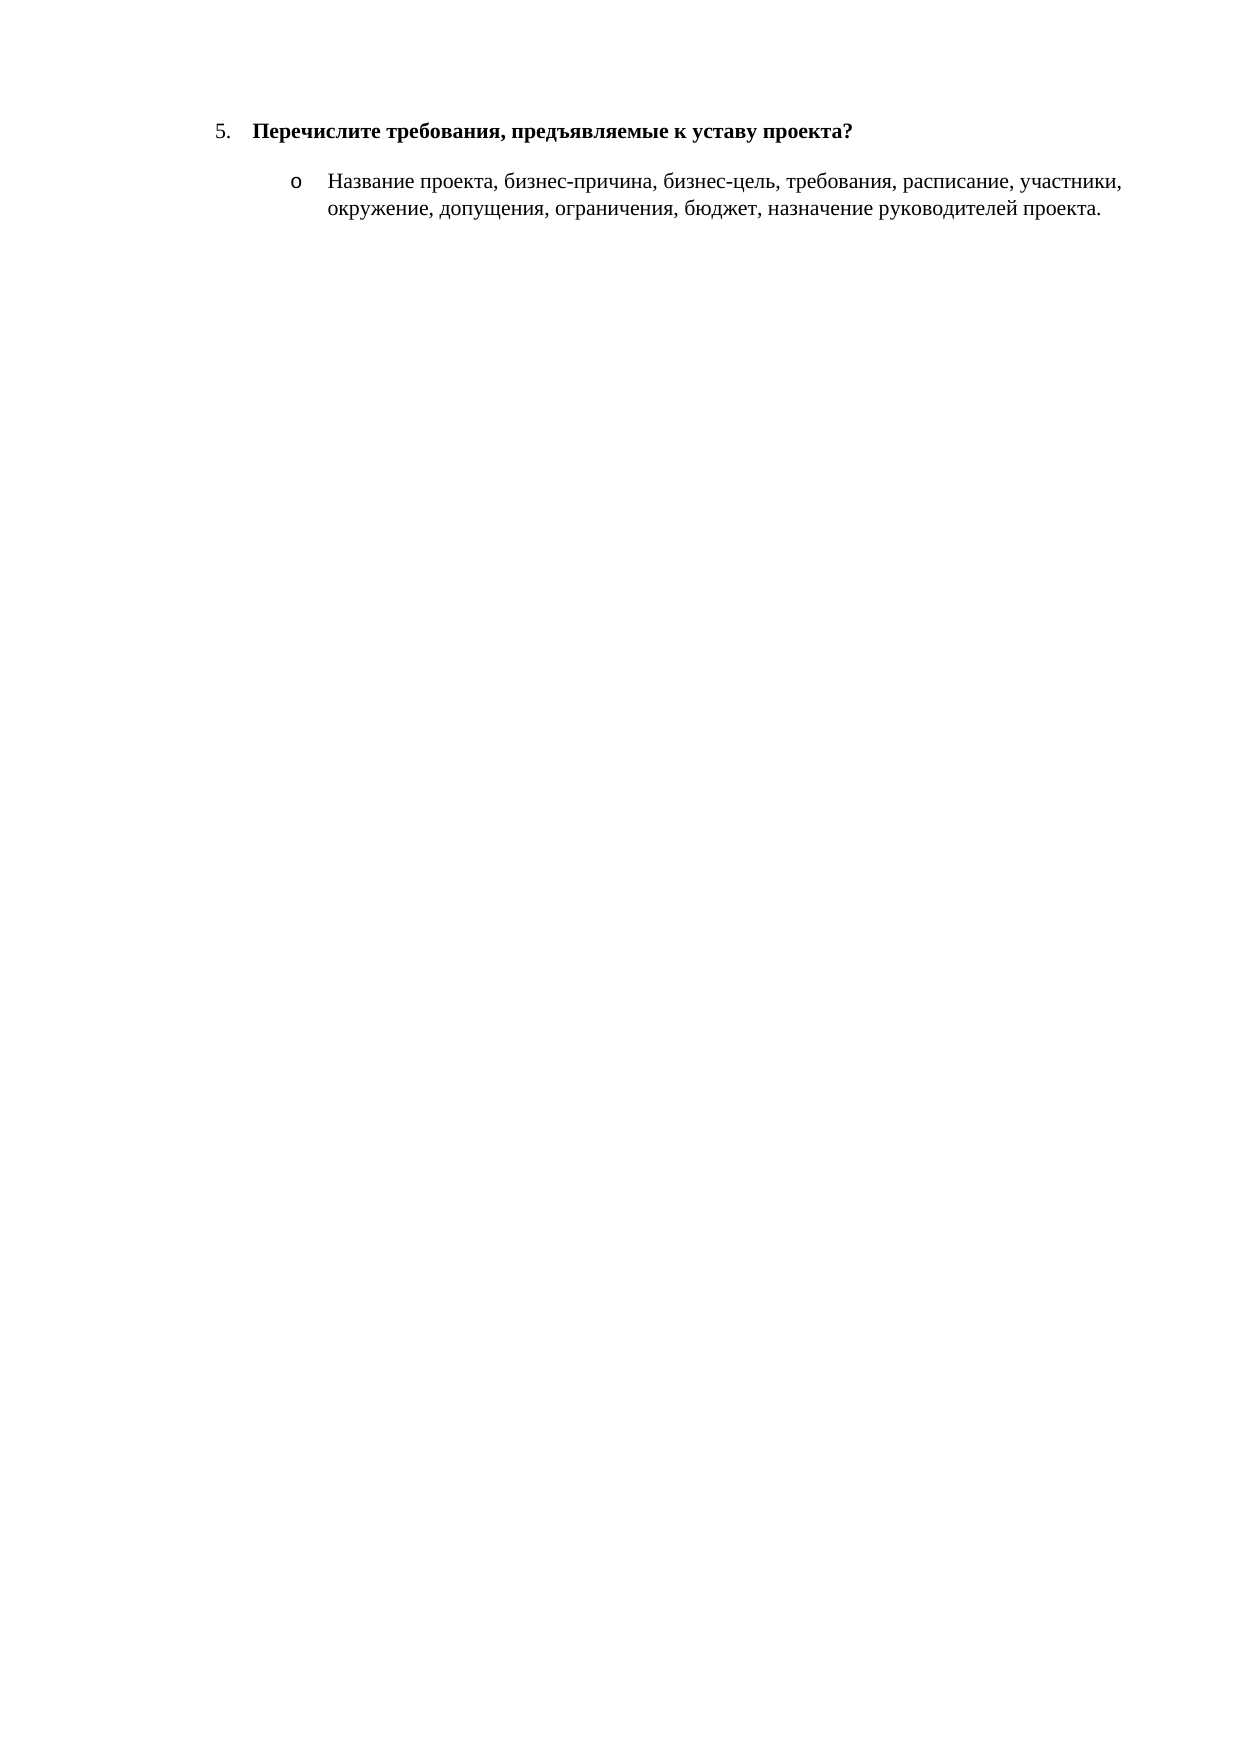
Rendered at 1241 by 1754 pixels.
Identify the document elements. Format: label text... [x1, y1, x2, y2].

list Перечислите требования, предъявляемые к уставу проекта? [215, 118, 1152, 143]
list Название проекта, бизнес-причина, бизнес-цель, требования, расписание, участники, окружение, допущения, ограничения, бюджет, назначение руководителей проекта. [290, 168, 1152, 220]
